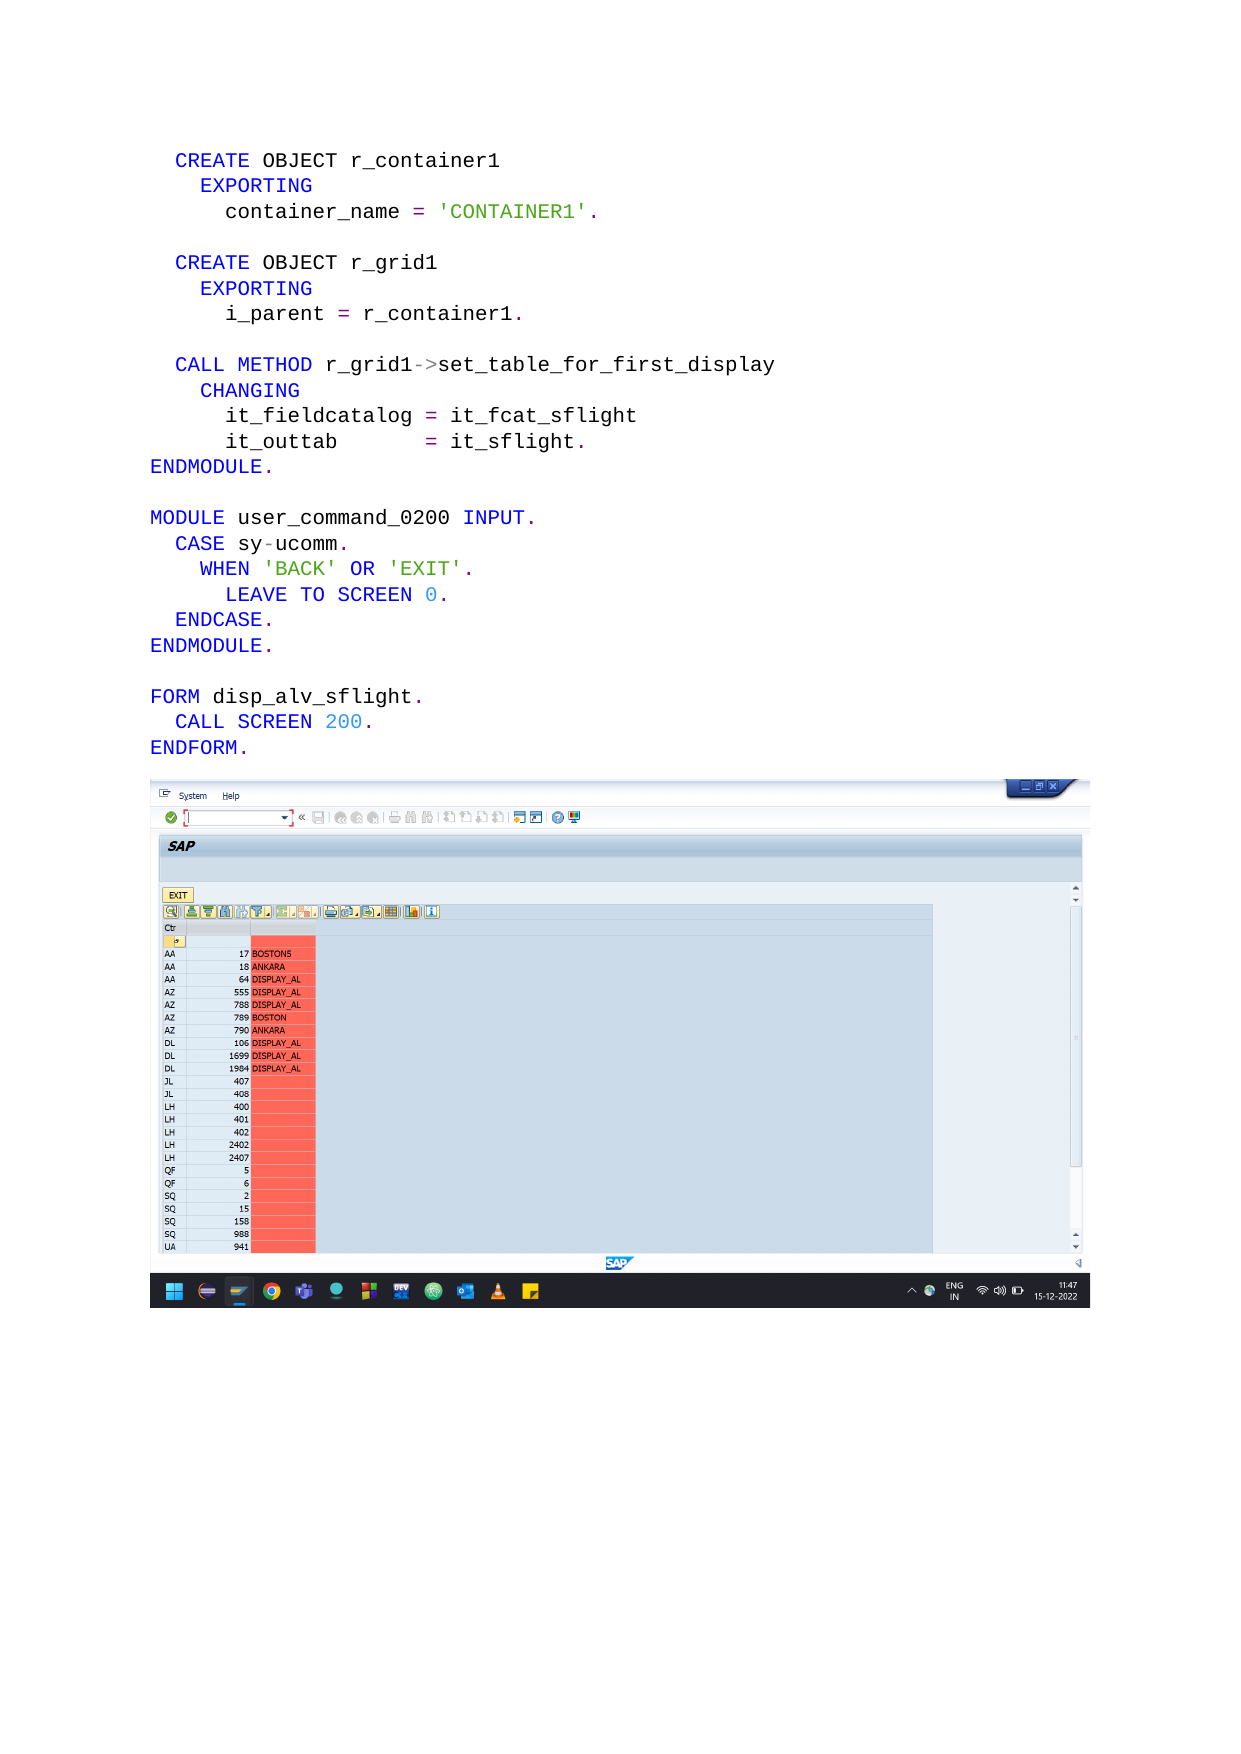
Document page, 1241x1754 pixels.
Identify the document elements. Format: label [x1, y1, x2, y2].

picture [150, 779, 1091, 1308]
text [150, 150, 1090, 761]
